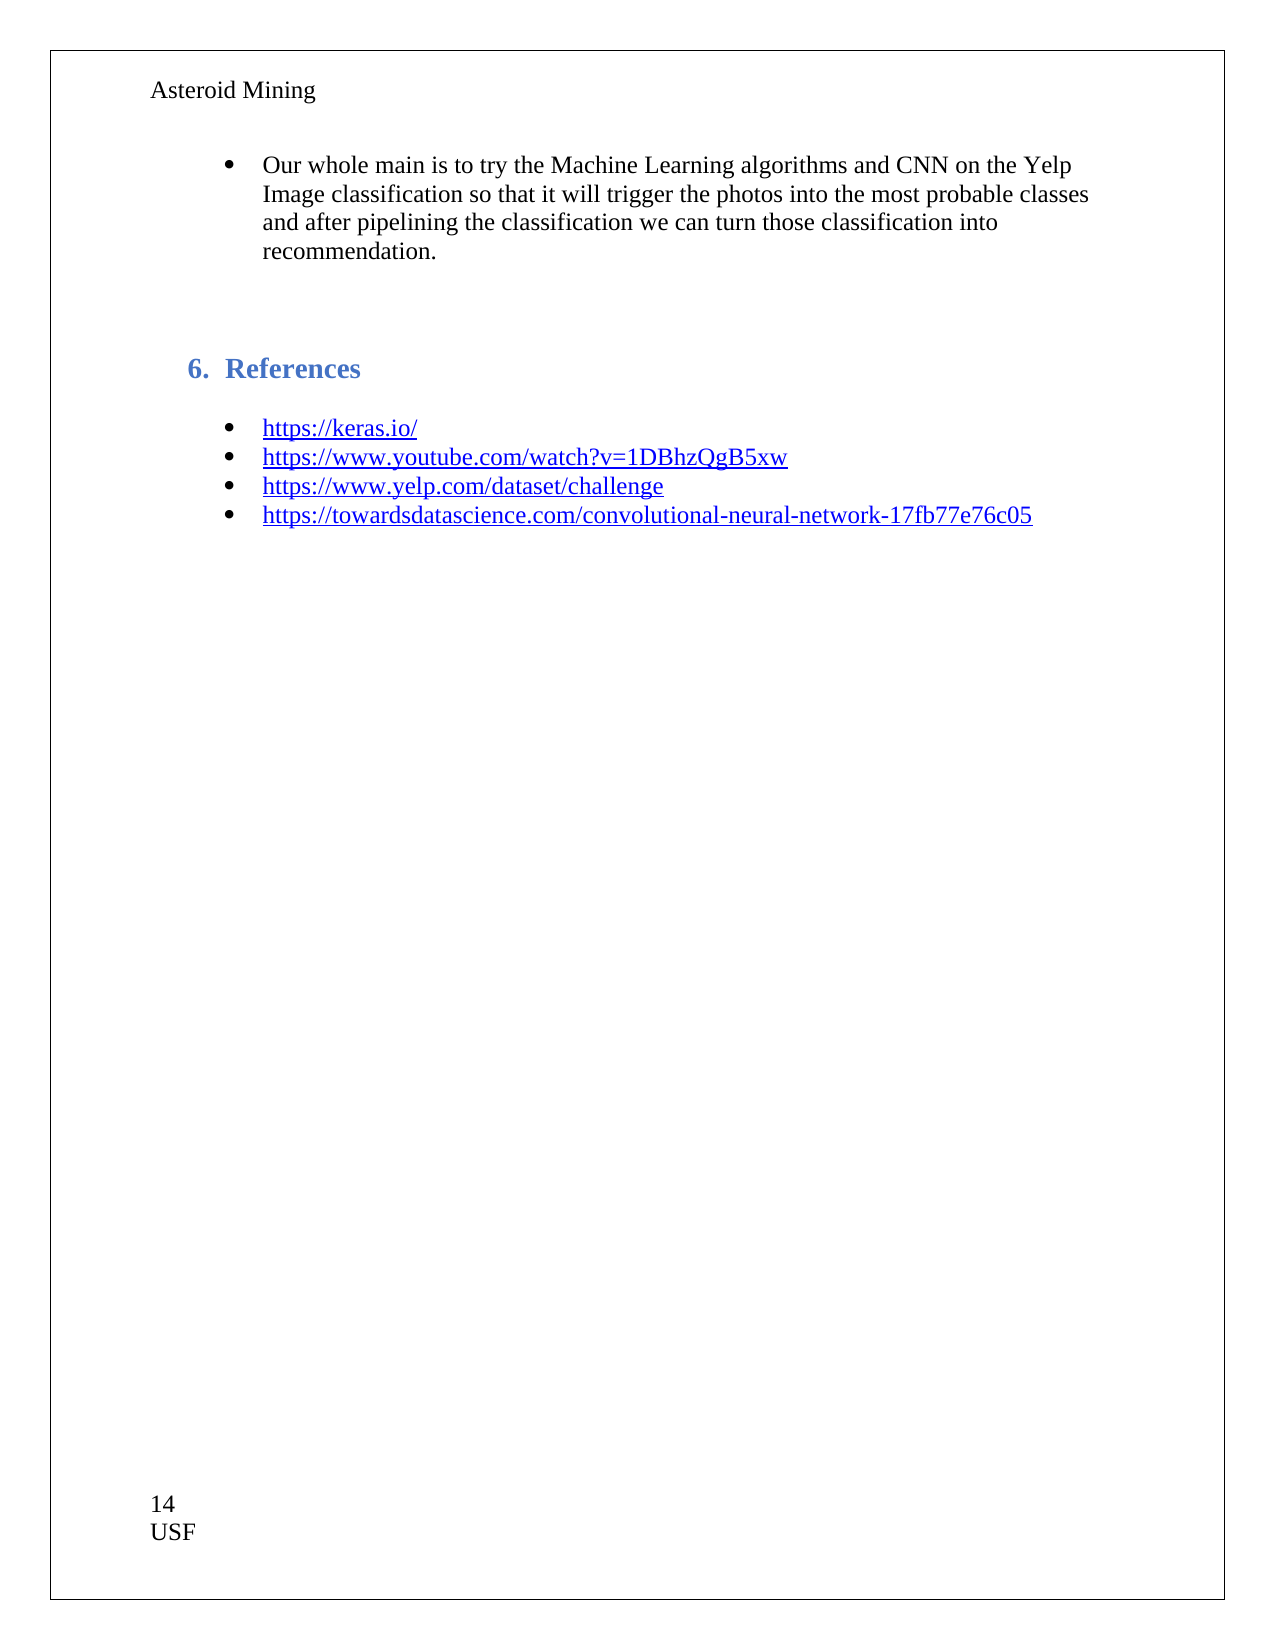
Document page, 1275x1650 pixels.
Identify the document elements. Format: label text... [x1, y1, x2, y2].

list https://www.youtube.com/watch?v=1DBhzQgB5xw [225, 442, 1125, 471]
list https://towardsdatascience.com/convolutional-neural-network-17fb77e76c05 [225, 500, 1125, 528]
list References [187, 351, 1125, 385]
list https://www.yelp.com/dataset/challenge [225, 471, 1125, 500]
list Our whole main is to try the Machine Learning algorithms and CNN on the Yelp Image classification so that it will trigger the photos into the most probable classes and after pipelining the classification we can turn those classification into recommendation. [225, 150, 1125, 265]
list https://keras.io/ [225, 413, 1125, 442]
